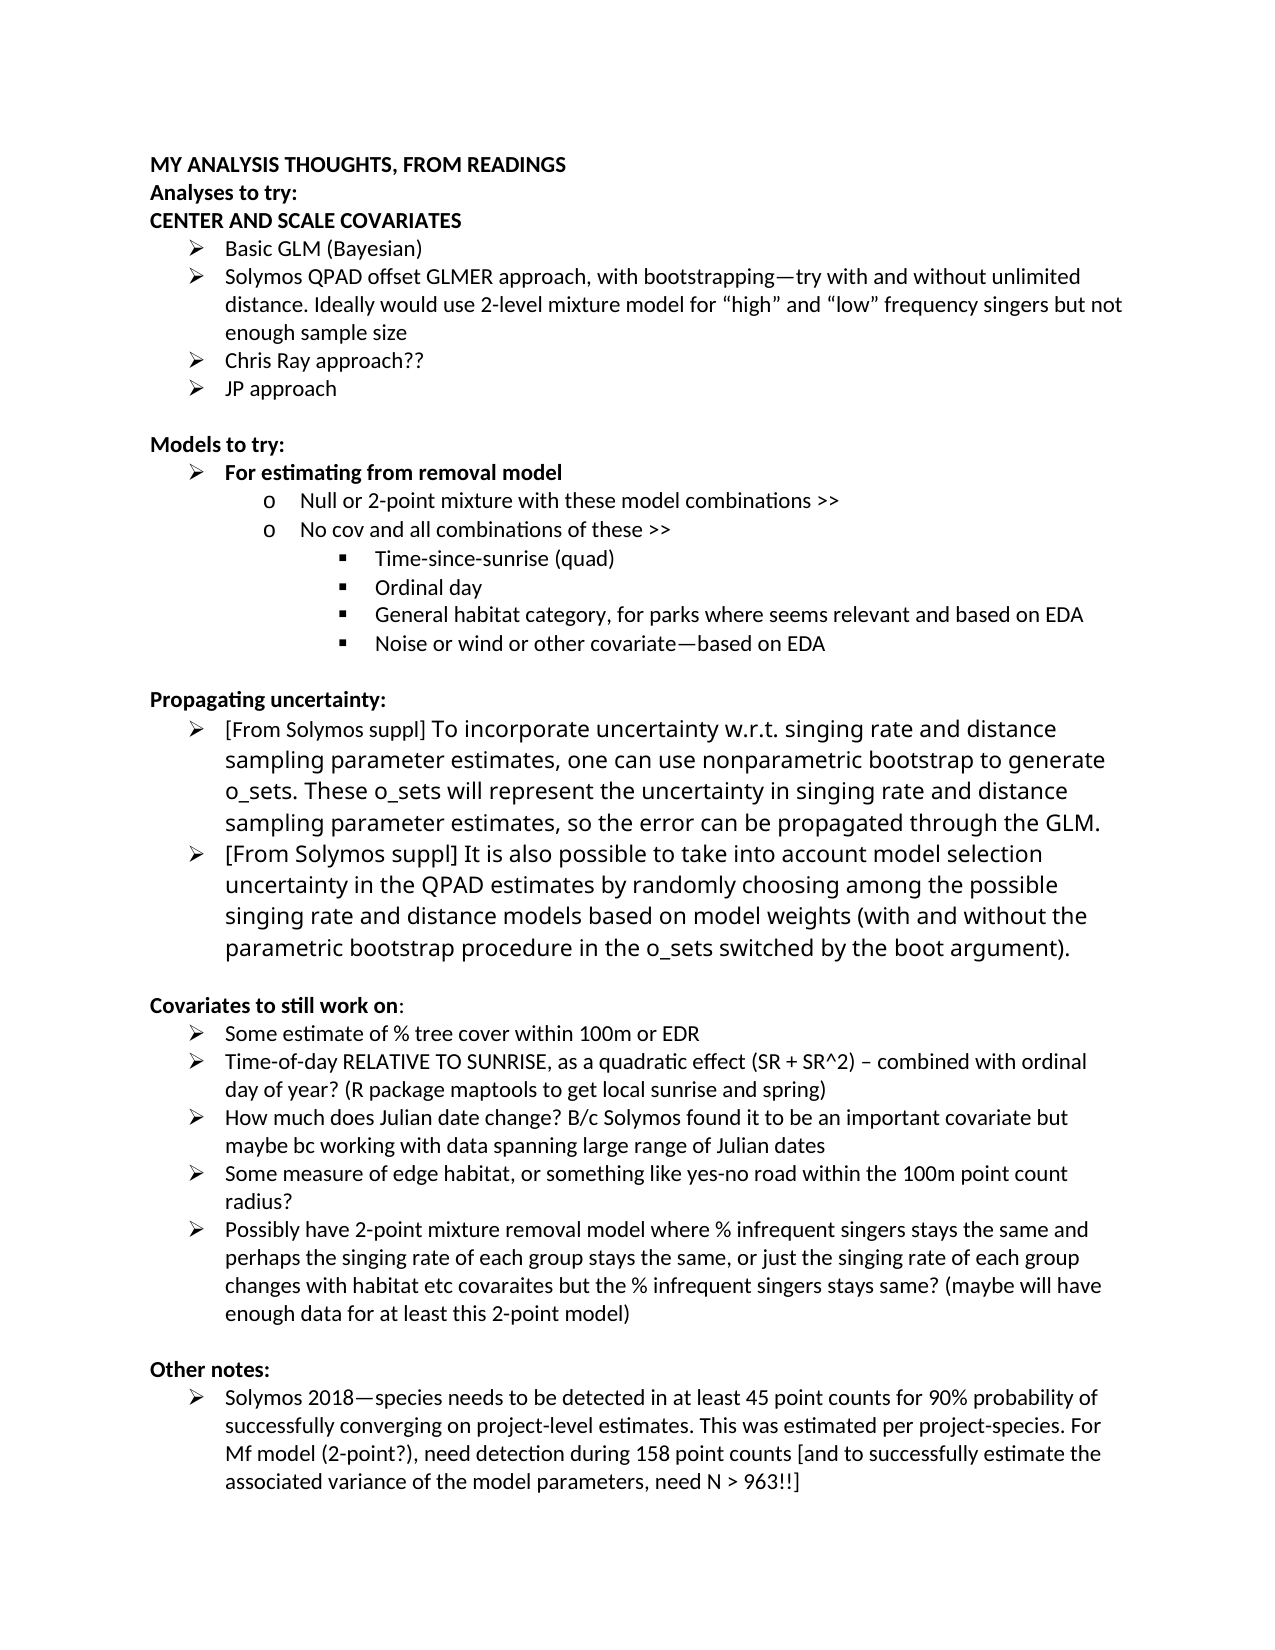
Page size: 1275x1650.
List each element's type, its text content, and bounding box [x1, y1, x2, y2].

list Some estimate of % tree cover within 100m or EDR [187, 1019, 1125, 1047]
list Possibly have 2-point mixture removal model where % infrequent singers stays the same and perhaps the singing rate of each group stays the same, or just the singing rate of each group changes with habitat etc covaraites but the % infrequent singers stays same? (maybe will have enough data for at least this 2-point model) [187, 1215, 1125, 1327]
list Chris Ray approach?? [187, 346, 1125, 374]
list [From Solymos suppl] To incorporate uncertainty w.r.t. singing rate and distance sampling parameter estimates, one can use nonparametric bootstrap to generate o_sets. These o_sets will represent the uncertainty in singing rate and distance sampling parameter estimates, so the error can be propagated through the GLM. [187, 713, 1125, 838]
text Propagating uncertainty: [150, 685, 1125, 713]
list General habitat category, for parks where seems relevant and based on EDA [337, 601, 1125, 629]
text Models to try: [150, 430, 1125, 458]
list How much does Julian date change? B/c Solymos found it to be an important covariate but maybe bc working with data spanning large range of Julian dates [187, 1103, 1125, 1159]
list Noise or wind or other covariate—based on EDA [337, 629, 1125, 657]
text MY ANALYSIS THOUGHTS, FROM READINGS [150, 150, 1125, 178]
list Null or 2-point mixture with these model combinations >> [262, 486, 1125, 515]
list JP approach [187, 374, 1125, 402]
list Some measure of edge habitat, or something like yes-no road within the 100m point count radius? [187, 1159, 1125, 1215]
list For estimating from removal model [187, 458, 1125, 486]
list Solymos 2018—species needs to be detected in at least 45 point counts for 90% probability of successfully converging on project-level estimates. This was estimated per project-species. For Mf model (2-point?), need detection during 158 point counts [and to successfully estimate the associated variance of the model parameters, need N > 963!!] [187, 1383, 1125, 1495]
text Covariates to still work on: [150, 991, 1125, 1019]
list Solymos QPAD offset GLMER approach, with bootstrapping—try with and without unlimited distance. Ideally would use 2-level mixture model for “high” and “low” frequency singers but not enough sample size [187, 262, 1125, 346]
text Other notes: [150, 1355, 1125, 1383]
list Basic GLM (Bayesian) [187, 234, 1125, 262]
list Time-of-day RELATIVE TO SUNRISE, as a quadratic effect (SR + SR^2) – combined with ordinal day of year? (R package maptools to get local sunrise and spring) [187, 1047, 1125, 1103]
list [From Solymos suppl] It is also possible to take into account model selection uncertainty in the QPAD estimates by randomly choosing among the possible singing rate and distance models based on model weights (with and without the parametric bootstrap procedure in the o_sets switched by the boot argument). [187, 838, 1125, 963]
list Time-since-sunrise (quad) [337, 544, 1125, 573]
text CENTER AND SCALE COVARIATES [150, 206, 1125, 234]
text Analyses to try: [150, 178, 1125, 206]
list No cov and all combinations of these >> [262, 515, 1125, 544]
list Ordinal day [337, 573, 1125, 601]
